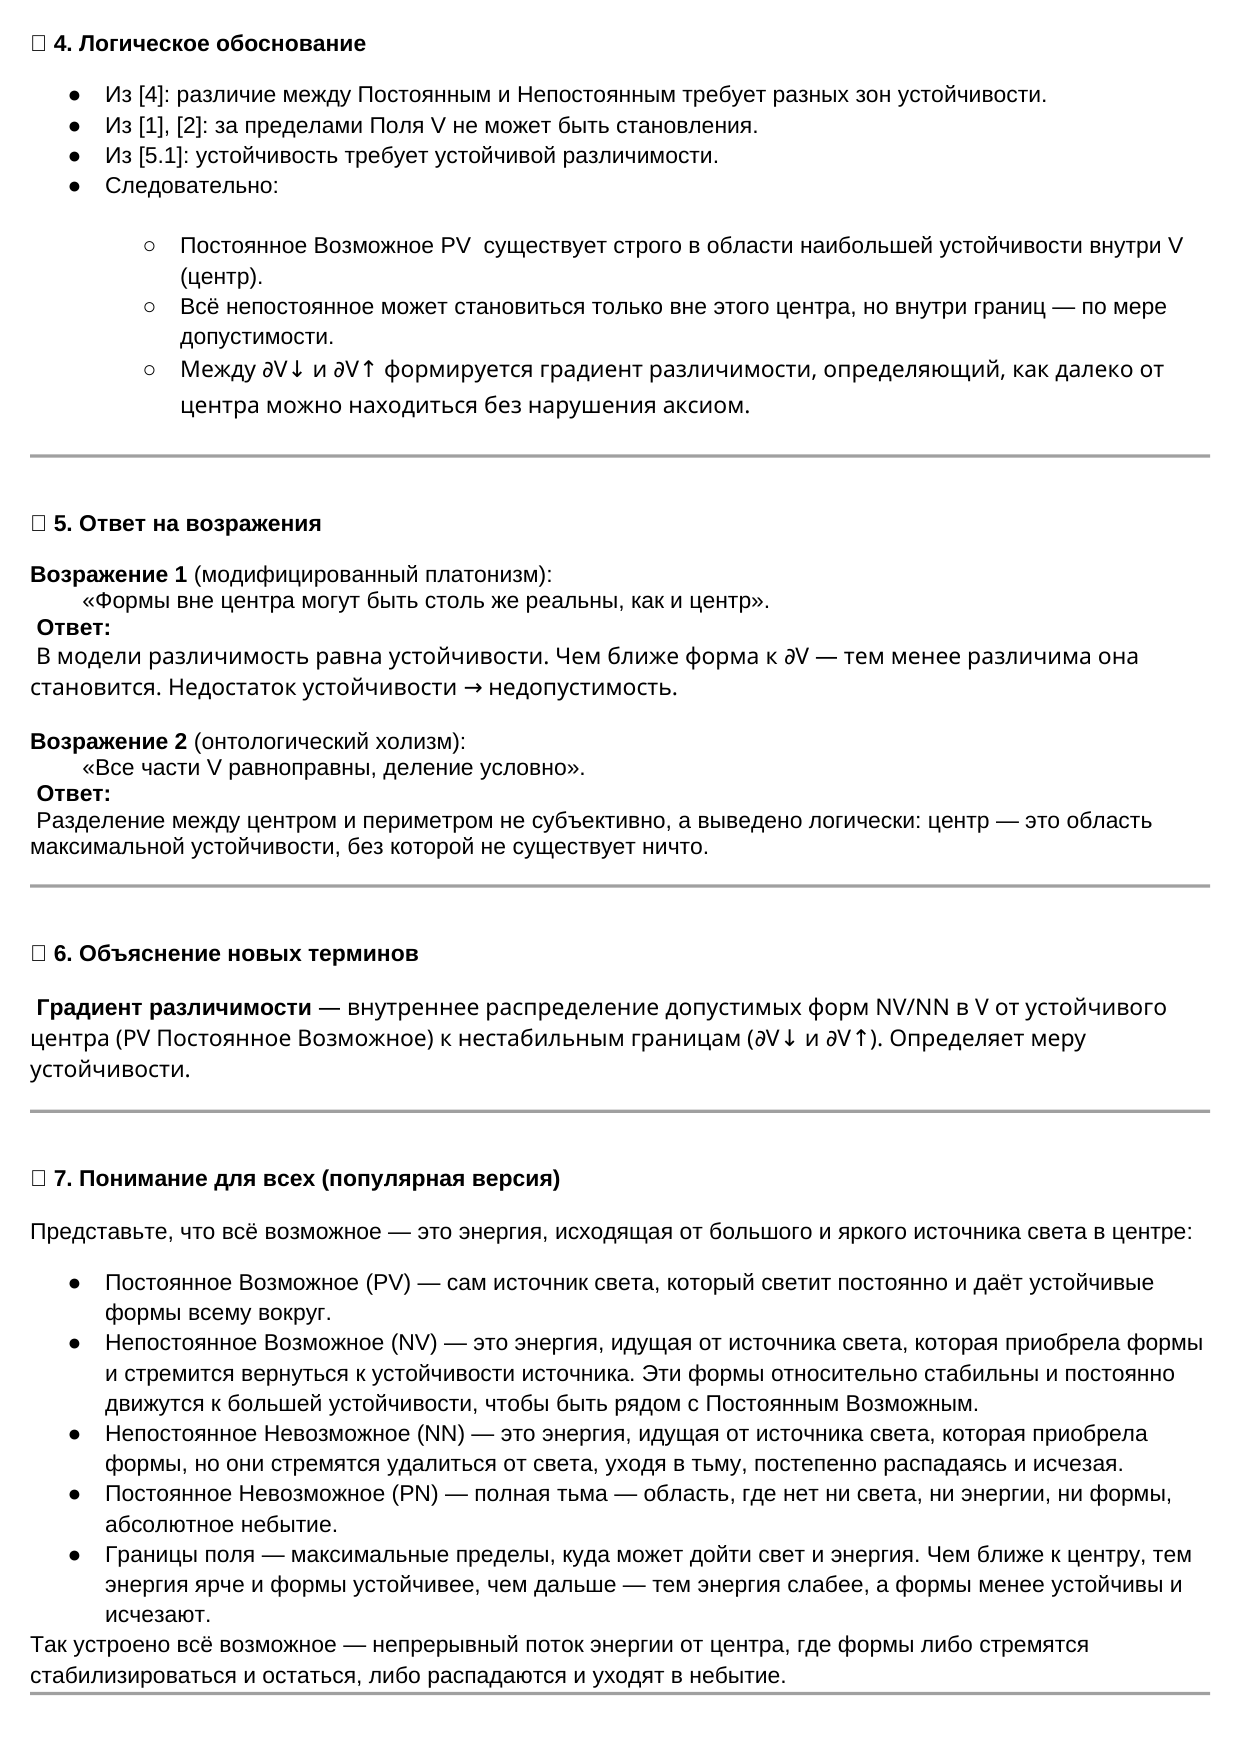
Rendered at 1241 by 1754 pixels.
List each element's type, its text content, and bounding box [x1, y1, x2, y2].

text 🔹 5. Ответ на возражения [30, 510, 1210, 536]
text Возражение 1 (модифицированный платонизм): «Формы вне центра могут быть столь же реальны, как и центр». Ответ: В модели различимость равна устойчивости. Чем ближе форма к ∂V — тем менее различима она становится. Недостаток устойчивости → недопустимость. [30, 561, 1210, 703]
text Градиент различимости — внутреннее распределение допустимых форм NV/NN в V от устойчивого центра (PV Постоянное Возможное) к нестабильным границам (∂V↓ и ∂V↑). Определяет меру устойчивости. [30, 991, 1210, 1085]
list Следовательно: [67, 172, 1210, 228]
text 🔹 6. Объяснение новых терминов [30, 939, 1210, 966]
text Возражение 2 (онтологический холизм): «Все части V равноправны, деление условно». Ответ: Разделение между центром и периметром не субъективно, а выведено логически: центр — это область максимальной устойчивости, без которой не существует ничто. [30, 728, 1210, 859]
list Из [4]: различие между Постоянным и Непостоянным требует разных зон устойчивости. [67, 81, 1210, 108]
list Из [5.1]: устойчивость требует устойчивой различимости. [67, 142, 1210, 168]
list Из [1], [2]: за пределами Поля V не может быть становления. [67, 112, 1210, 138]
text Так устроено всё возможное — непрерывный поток энергии от центра, где формы либо стремятся стабилизироваться и остаться, либо распадаются и уходят в небытие. [30, 1631, 1210, 1688]
text 🔹 7. Понимание для всех (популярная версия) Представьте, что всё возможное — это энергия, исходящая от большого и яркого источника света в центре: [30, 1165, 1210, 1244]
list Постоянное Возможное (PV) — сам источник света, который светит постоянно и даёт устойчивые формы всему вокруг. [67, 1269, 1210, 1326]
list Постоянное Возможное PV существует строго в области наибольшей устойчивости внутри V (центр). [142, 232, 1210, 289]
list Всё непостоянное может становиться только вне этого центра, но внутри границ — по мере допустимости. [142, 293, 1210, 349]
list Границы поля — максимальные пределы, куда может дойти свет и энергия. Чем ближе к центру, тем энергия ярче и формы устойчивее, чем дальше — тем энергия слабее, а формы менее устойчивы и исчезают. [67, 1541, 1210, 1628]
list Постоянное Невозможное (PN) — полная тьма — область, где нет ни света, ни энергии, ни формы, абсолютное небытие. [67, 1480, 1210, 1537]
text 🔹 4. Логическое обоснование [30, 30, 1210, 56]
list Между ∂V↓ и ∂V↑ формируется градиент различимости, определяющий, как далеко от центра можно находиться без нарушения аксиом. [142, 353, 1210, 451]
list Непостоянное Невозможное (NN) — это энергия, идущая от источника света, которая приобрела формы, но они стремятся удалиться от света, уходя в тьму, постепенно распадаясь и исчезая. [67, 1420, 1210, 1477]
list Непостоянное Возможное (NV) — это энергия, идущая от источника света, которая приобрела формы и стремится вернуться к устойчивости источника. Эти формы относительно стабильны и постоянно движутся к большей устойчивости, чтобы быть рядом с Постоянным Возможным. [67, 1329, 1210, 1416]
